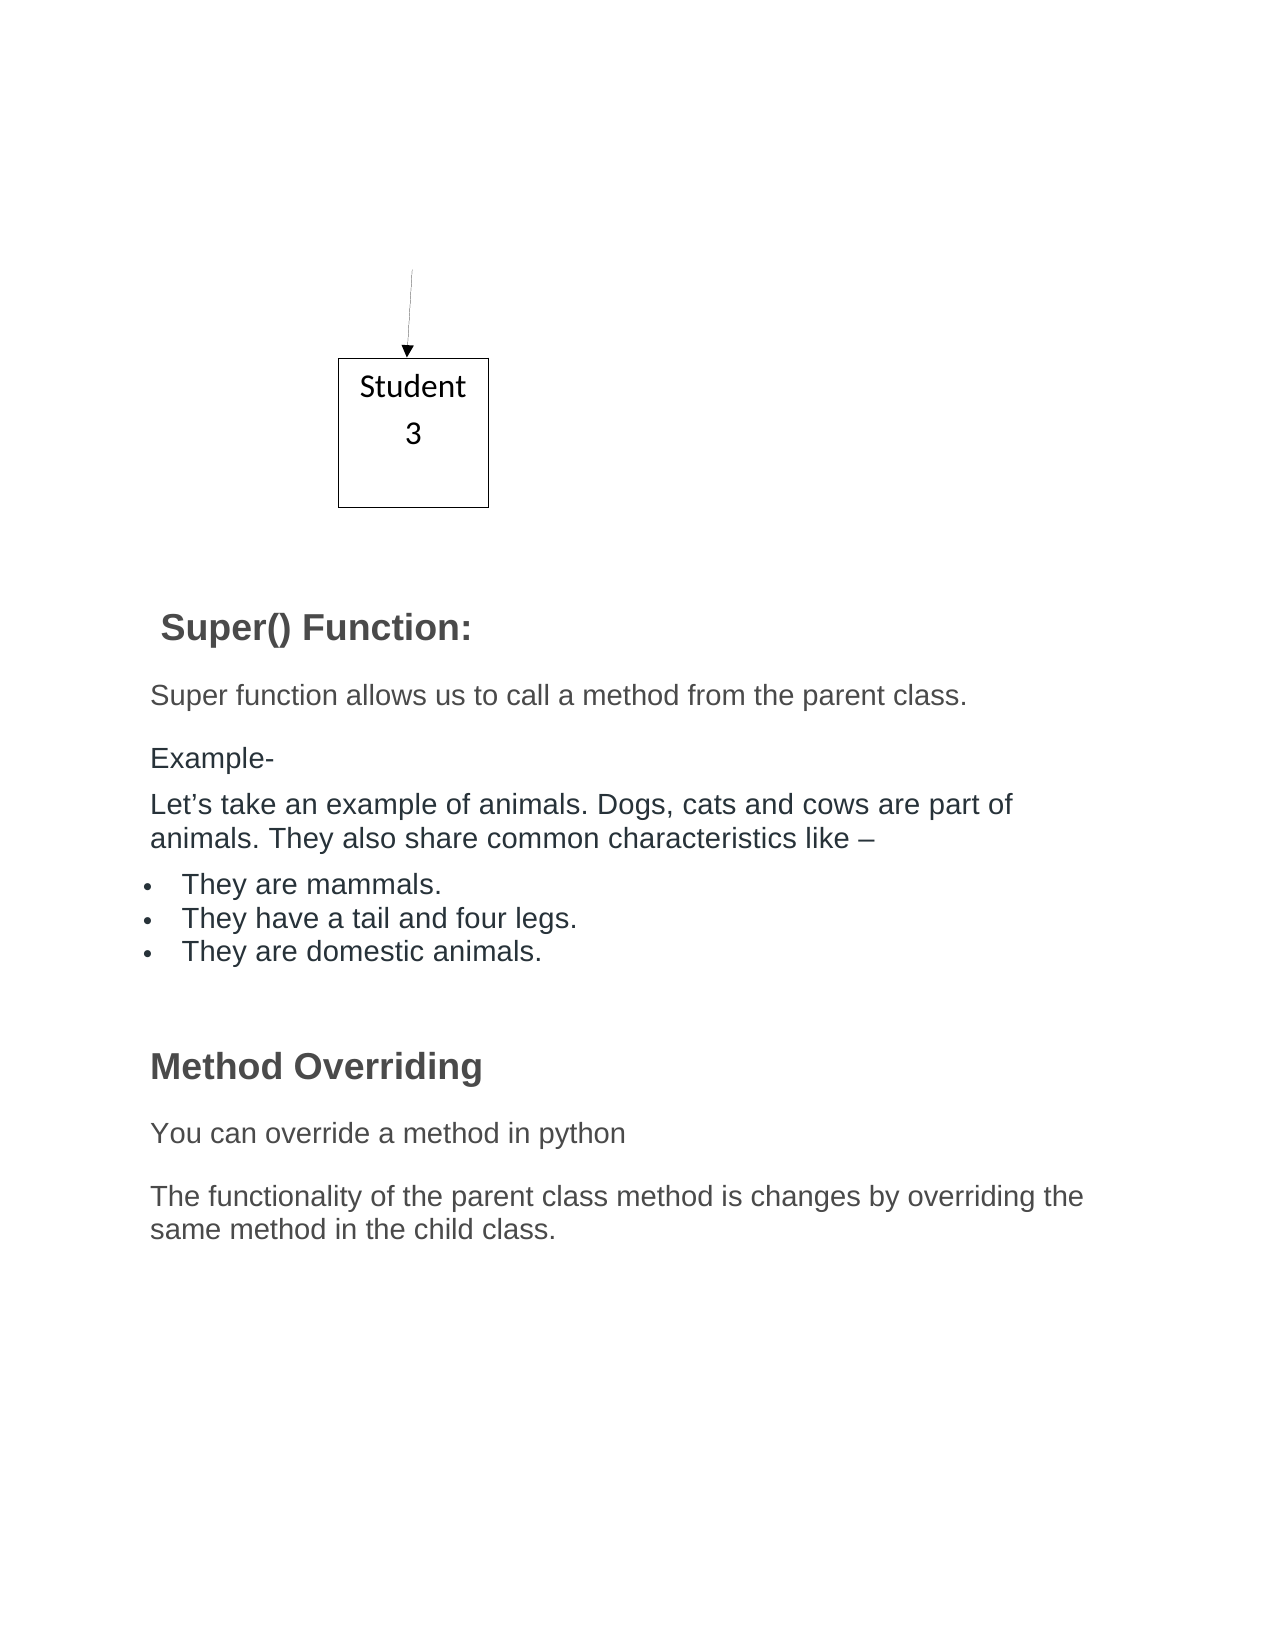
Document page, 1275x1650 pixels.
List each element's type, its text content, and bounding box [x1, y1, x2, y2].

text You can override a method in python [150, 1116, 1125, 1150]
list They are mammals. [144, 867, 1125, 901]
text Super function allows us to call a method from the parent class. [150, 678, 1125, 711]
text Let’s take an example of animals. Dogs, cats and cows are part of animals. They also share common characteristics like – [150, 787, 1125, 854]
list They have a tail and four legs. [144, 901, 1125, 934]
text The functionality of the parent class method is changes by overriding the same method in the child class. [150, 1179, 1125, 1246]
text Method Overriding [150, 1044, 1125, 1087]
text Super() Function: [150, 606, 1125, 649]
text Example- [150, 741, 1125, 774]
list They are domestic animals. [144, 934, 1125, 968]
